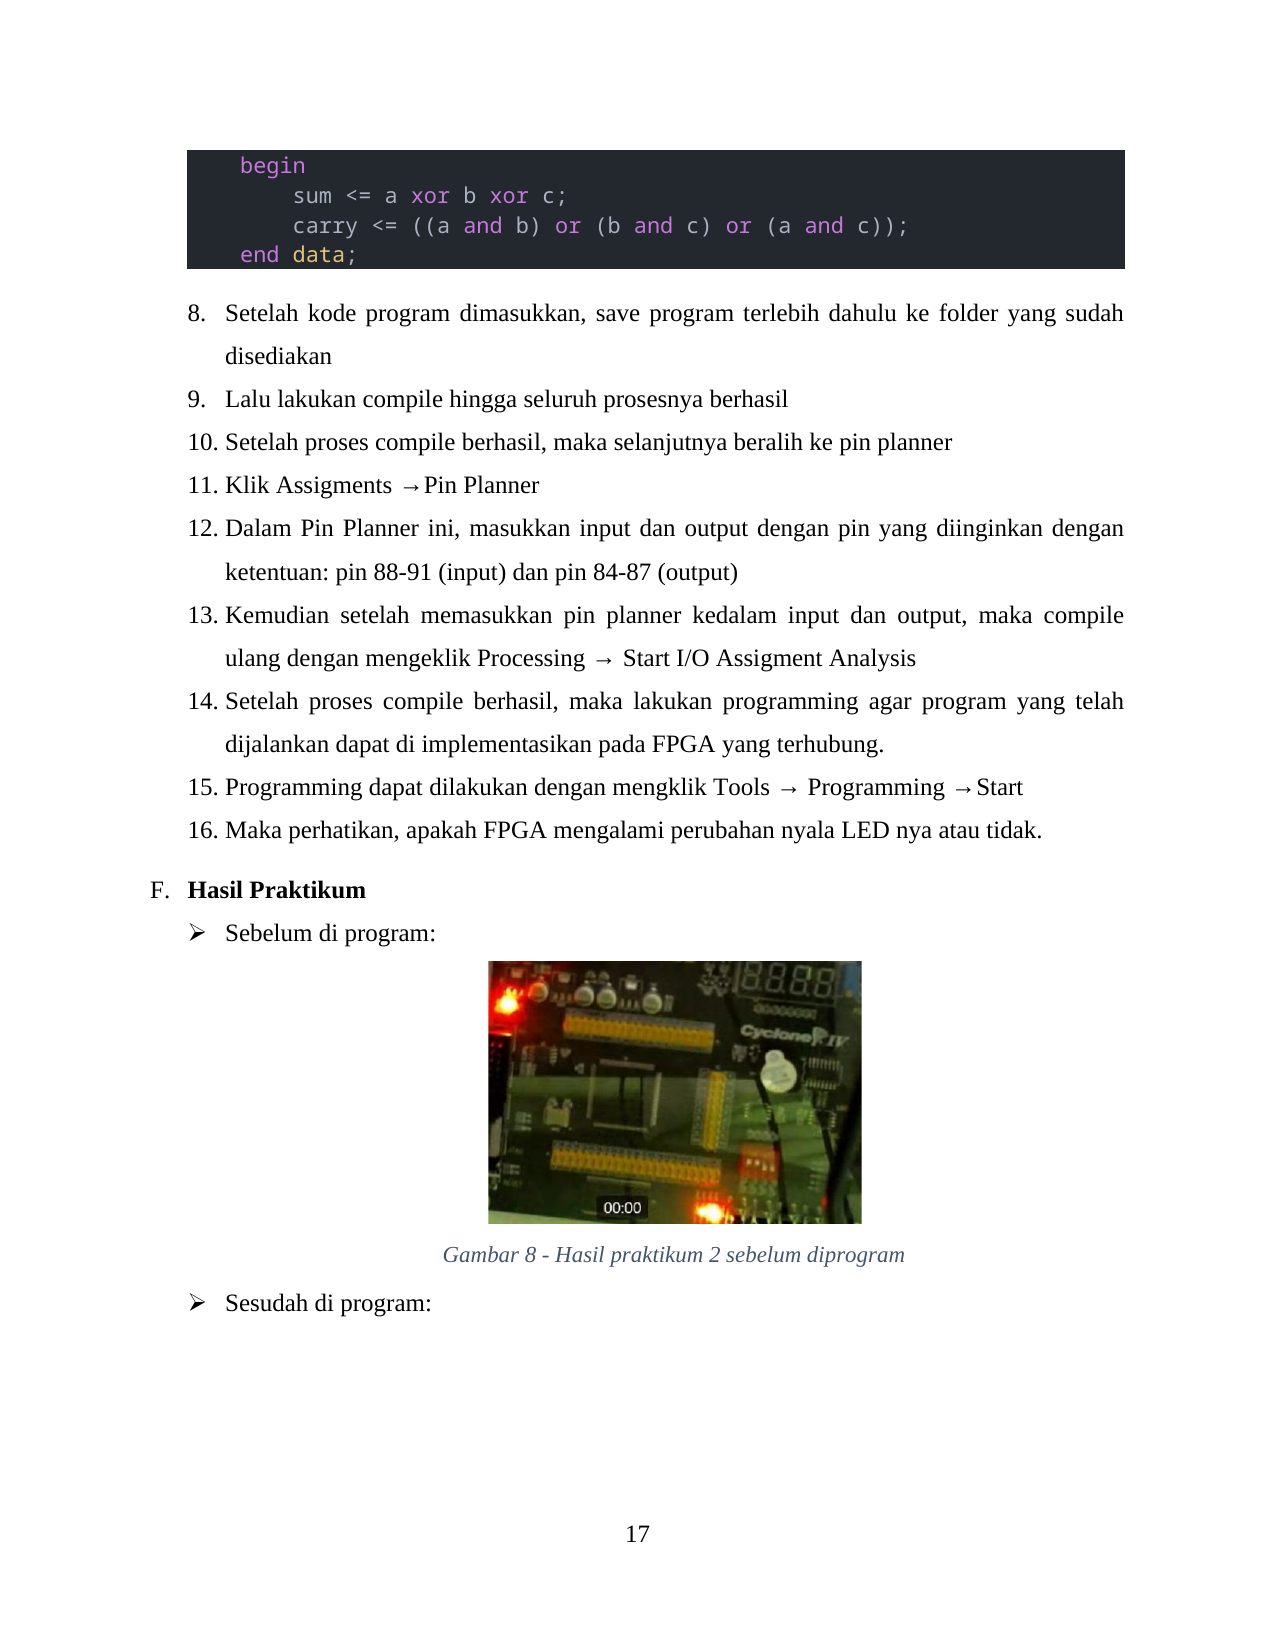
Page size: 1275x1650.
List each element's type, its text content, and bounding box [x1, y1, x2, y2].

picture [488, 961, 862, 1224]
list Setelah kode program dimasukkan, save program terlebih dahulu ke folder yang sudah disediakan [187, 298, 1125, 370]
list Klik Assigments Pin Planner [187, 470, 1125, 499]
list Dalam Pin Planner ini, masukkan input dan output dengan pin yang diinginkan dengan ketentuan: pin 88-91 (input) dan pin 84-87 (output) [187, 513, 1125, 585]
text end data; [187, 239, 1125, 269]
list Sesudah di program: [187, 1288, 1125, 1317]
subtitle Hasil Praktikum [150, 875, 1125, 904]
text begin [187, 150, 1125, 180]
list Programming dapat dilakukan dengan mengklik Tools Programming Start [187, 772, 1125, 801]
list Maka perhatikan, apakah FPGA mengalami perubahan nyala LED nya atau tidak. [187, 815, 1125, 844]
list Kemudian setelah memasukkan pin planner kedalam input dan output, maka compile ulang dengan mengeklik Processing Start I/O Assigment Analysis [187, 600, 1125, 672]
text carry <= ((a and b) or (b and c) or (a and c)); [187, 209, 1125, 239]
text Gambar 8 - Hasil praktikum 2 sebelum diprogram [225, 1241, 1125, 1267]
list Setelah proses compile berhasil, maka lakukan programming agar program yang telah dijalankan dapat di implementasikan pada FPGA yang terhubung. [187, 686, 1125, 758]
text sum <= a xor b xor c; [187, 180, 1125, 209]
list Lalu lakukan compile hingga seluruh prosesnya berhasil [187, 384, 1125, 413]
list Setelah proses compile berhasil, maka selanjutnya beralih ke pin planner [187, 427, 1125, 456]
list Sebelum di program: [187, 918, 1125, 947]
